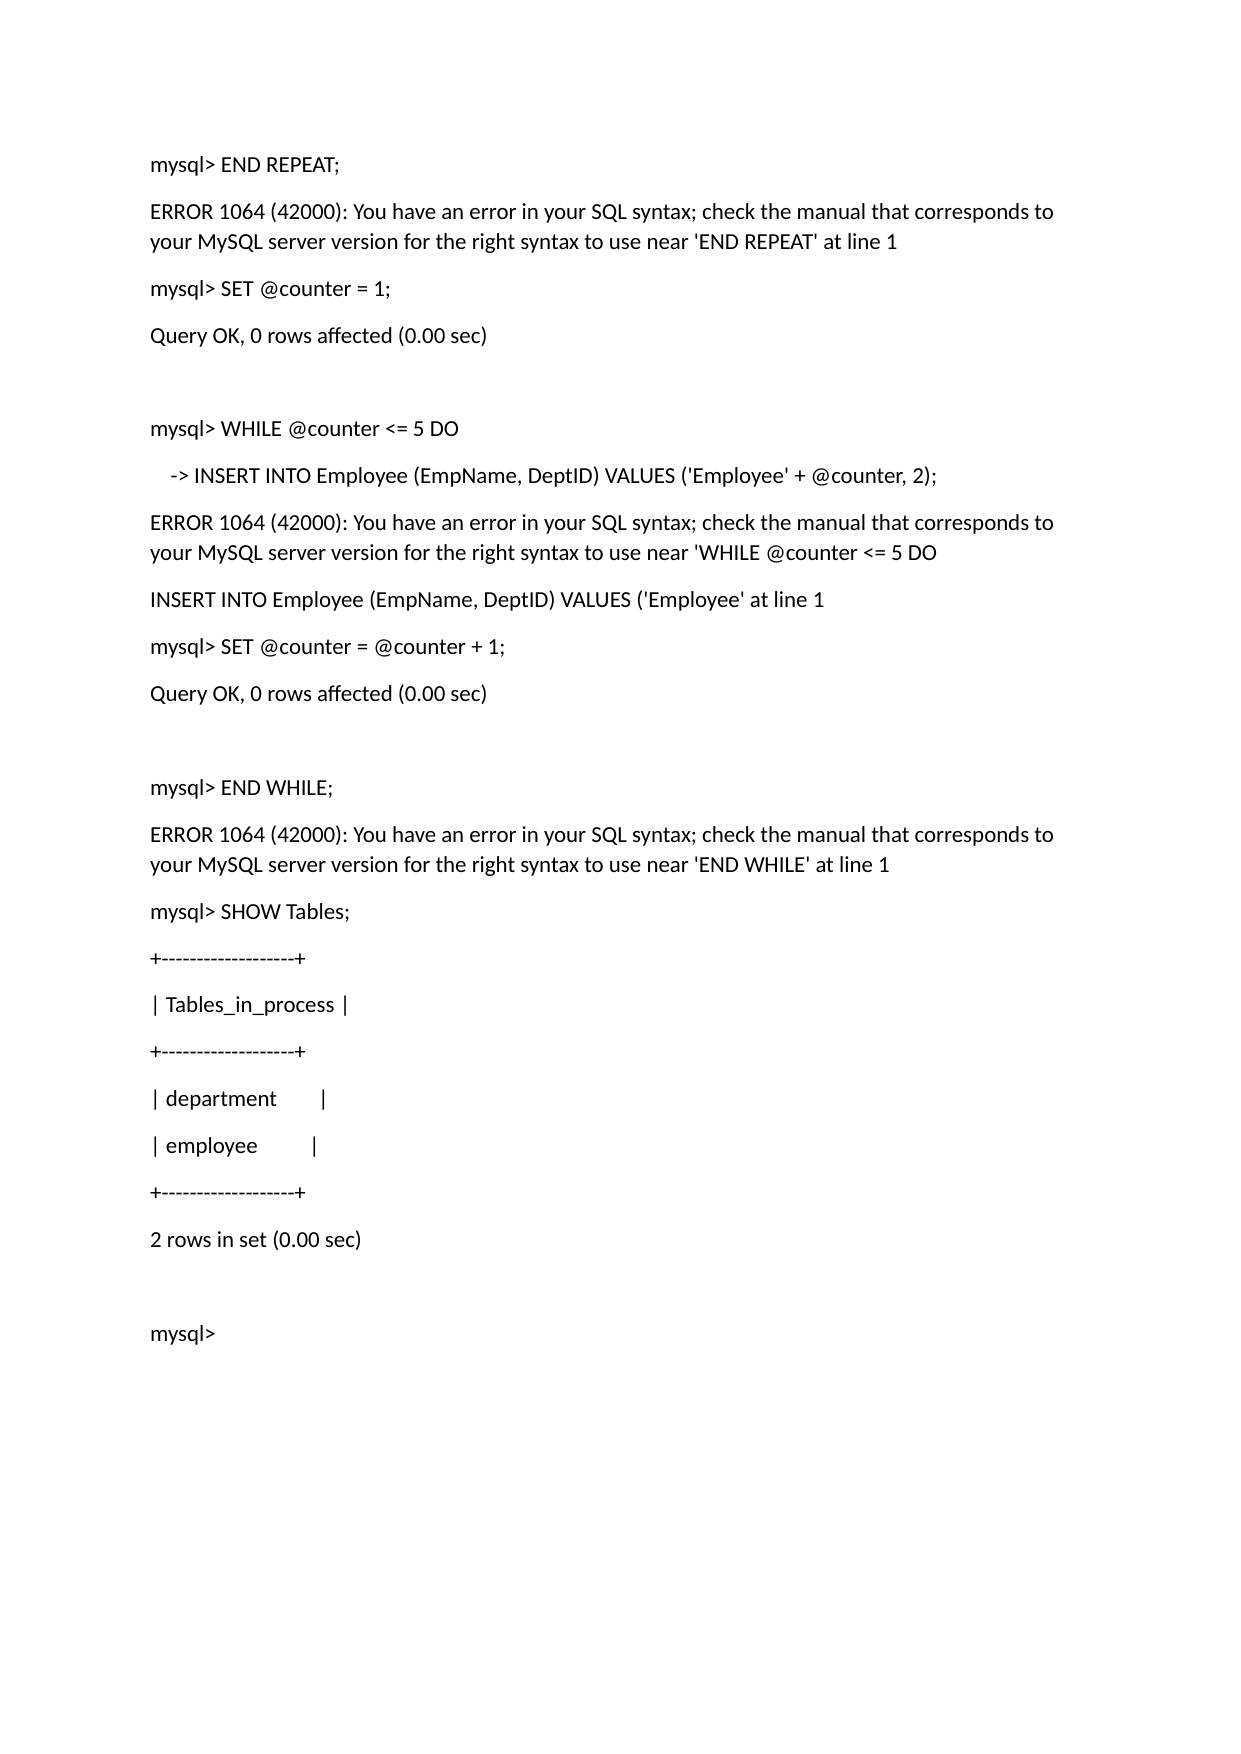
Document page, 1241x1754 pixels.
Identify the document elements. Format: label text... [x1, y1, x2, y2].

text Query OK, 0 rows affected (0.00 sec) [150, 679, 1090, 707]
text Query OK, 0 rows affected (0.00 sec) [150, 321, 1090, 349]
text | department | [150, 1084, 1090, 1112]
text +-------------------+ [150, 1178, 1090, 1206]
text -> INSERT INTO Employee (EmpName, DeptID) VALUES ('Employee' + @counter, 2); [150, 461, 1090, 489]
text | employee | [150, 1131, 1090, 1159]
text INSERT INTO Employee (EmpName, DeptID) VALUES ('Employee' at line 1 [150, 585, 1090, 613]
text 2 rows in set (0.00 sec) [150, 1225, 1090, 1253]
text mysql> WHILE @counter <= 5 DO [150, 414, 1090, 443]
text mysql> SHOW Tables; [150, 897, 1090, 925]
text mysql> END REPEAT; [150, 150, 1090, 178]
text ERROR 1064 (42000): You have an error in your SQL syntax; check the manual that corresponds to your MySQL server version for the right syntax to use near 'END WHILE' at line 1 [150, 820, 1090, 878]
text mysql> SET @counter = 1; [150, 274, 1090, 302]
text mysql> [150, 1319, 1090, 1347]
text ERROR 1064 (42000): You have an error in your SQL syntax; check the manual that corresponds to your MySQL server version for the right syntax to use near 'END REPEAT' at line 1 [150, 197, 1090, 255]
text mysql> END WHILE; [150, 773, 1090, 801]
text | Tables_in_process | [150, 991, 1090, 1019]
text +-------------------+ [150, 944, 1090, 972]
text ERROR 1064 (42000): You have an error in your SQL syntax; check the manual that corresponds to your MySQL server version for the right syntax to use near 'WHILE @counter <= 5 DO [150, 508, 1090, 567]
text mysql> SET @counter = @counter + 1; [150, 632, 1090, 660]
text +-------------------+ [150, 1037, 1090, 1066]
